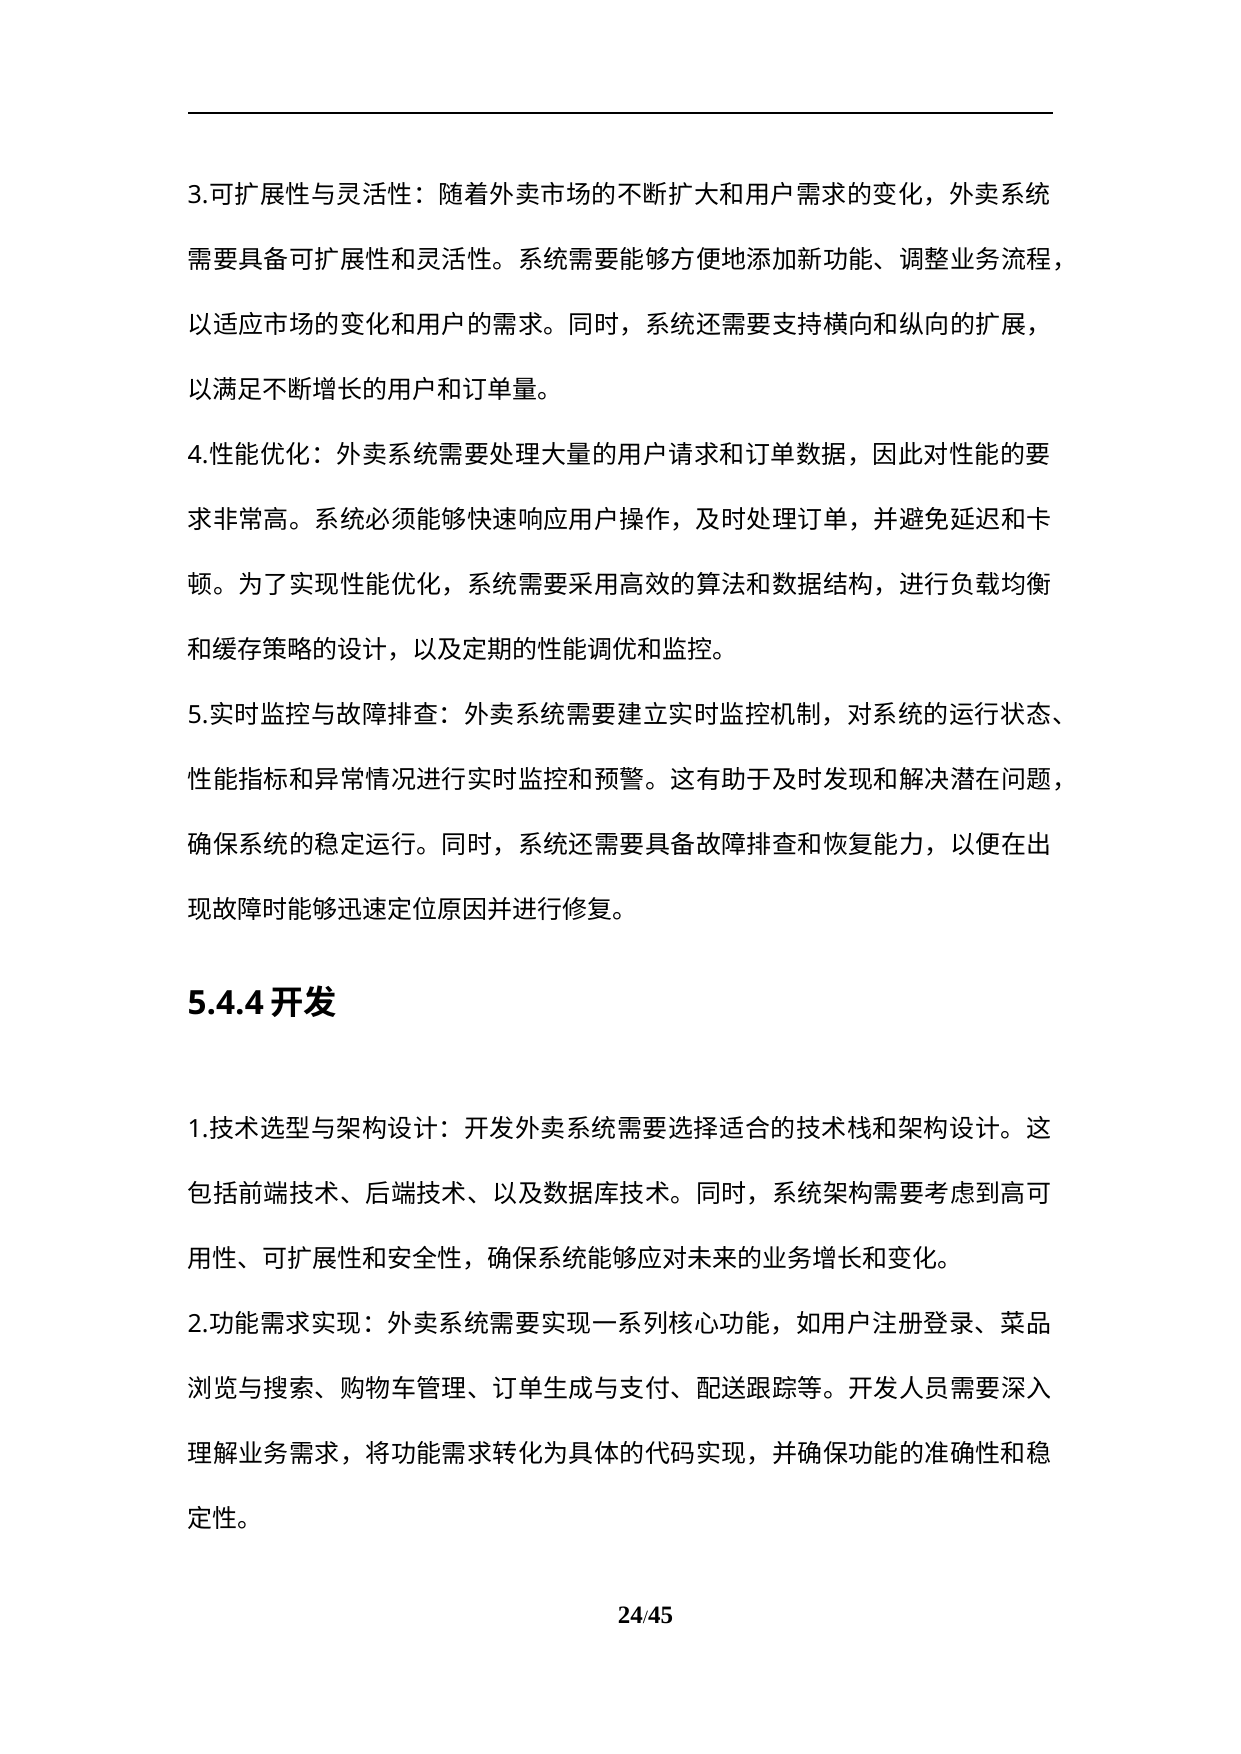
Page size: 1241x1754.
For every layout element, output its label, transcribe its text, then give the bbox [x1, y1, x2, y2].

list 1.技术选型与架构设计：开发外卖系统需要选择适合的技术栈和架构设计。这包括前端技术、后端技术、以及数据库技术。同时，系统架构需要考虑到高可用性、可扩展性和安全性，确保系统能够应对未来的业务增长和变化。 [187, 1094, 1053, 1289]
list 2.功能需求实现：外卖系统需要实现一系列核心功能，如用户注册登录、菜品浏览与搜索、购物车管理、订单生成与支付、配送跟踪等。开发人员需要深入理解业务需求，将功能需求转化为具体的代码实现，并确保功能的准确性和稳定性。 [187, 1289, 1053, 1549]
list 3.可扩展性与灵活性：随着外卖市场的不断扩大和用户需求的变化，外卖系统需要具备可扩展性和灵活性。系统需要能够方便地添加新功能、调整业务流程，以适应市场的变化和用户的需求。同时，系统还需要支持横向和纵向的扩展，以满足不断增长的用户和订单量。 [187, 160, 1053, 420]
list 5.实时监控与故障排查：外卖系统需要建立实时监控机制，对系统的运行状态、性能指标和异常情况进行实时监控和预警。这有助于及时发现和解决潜在问题，确保系统的稳定运行。同时，系统还需要具备故障排查和恢复能力，以便在出现故障时能够迅速定位原因并进行修复。 [187, 680, 1053, 940]
list 4.性能优化：外卖系统需要处理大量的用户请求和订单数据，因此对性能的要求非常高。系统必须能够快速响应用户操作，及时处理订单，并避免延迟和卡顿。为了实现性能优化，系统需要采用高效的算法和数据结构，进行负载均衡和缓存策略的设计，以及定期的性能调优和监控。 [187, 420, 1053, 680]
subtitle 5.4.4开发 [187, 967, 1053, 1032]
